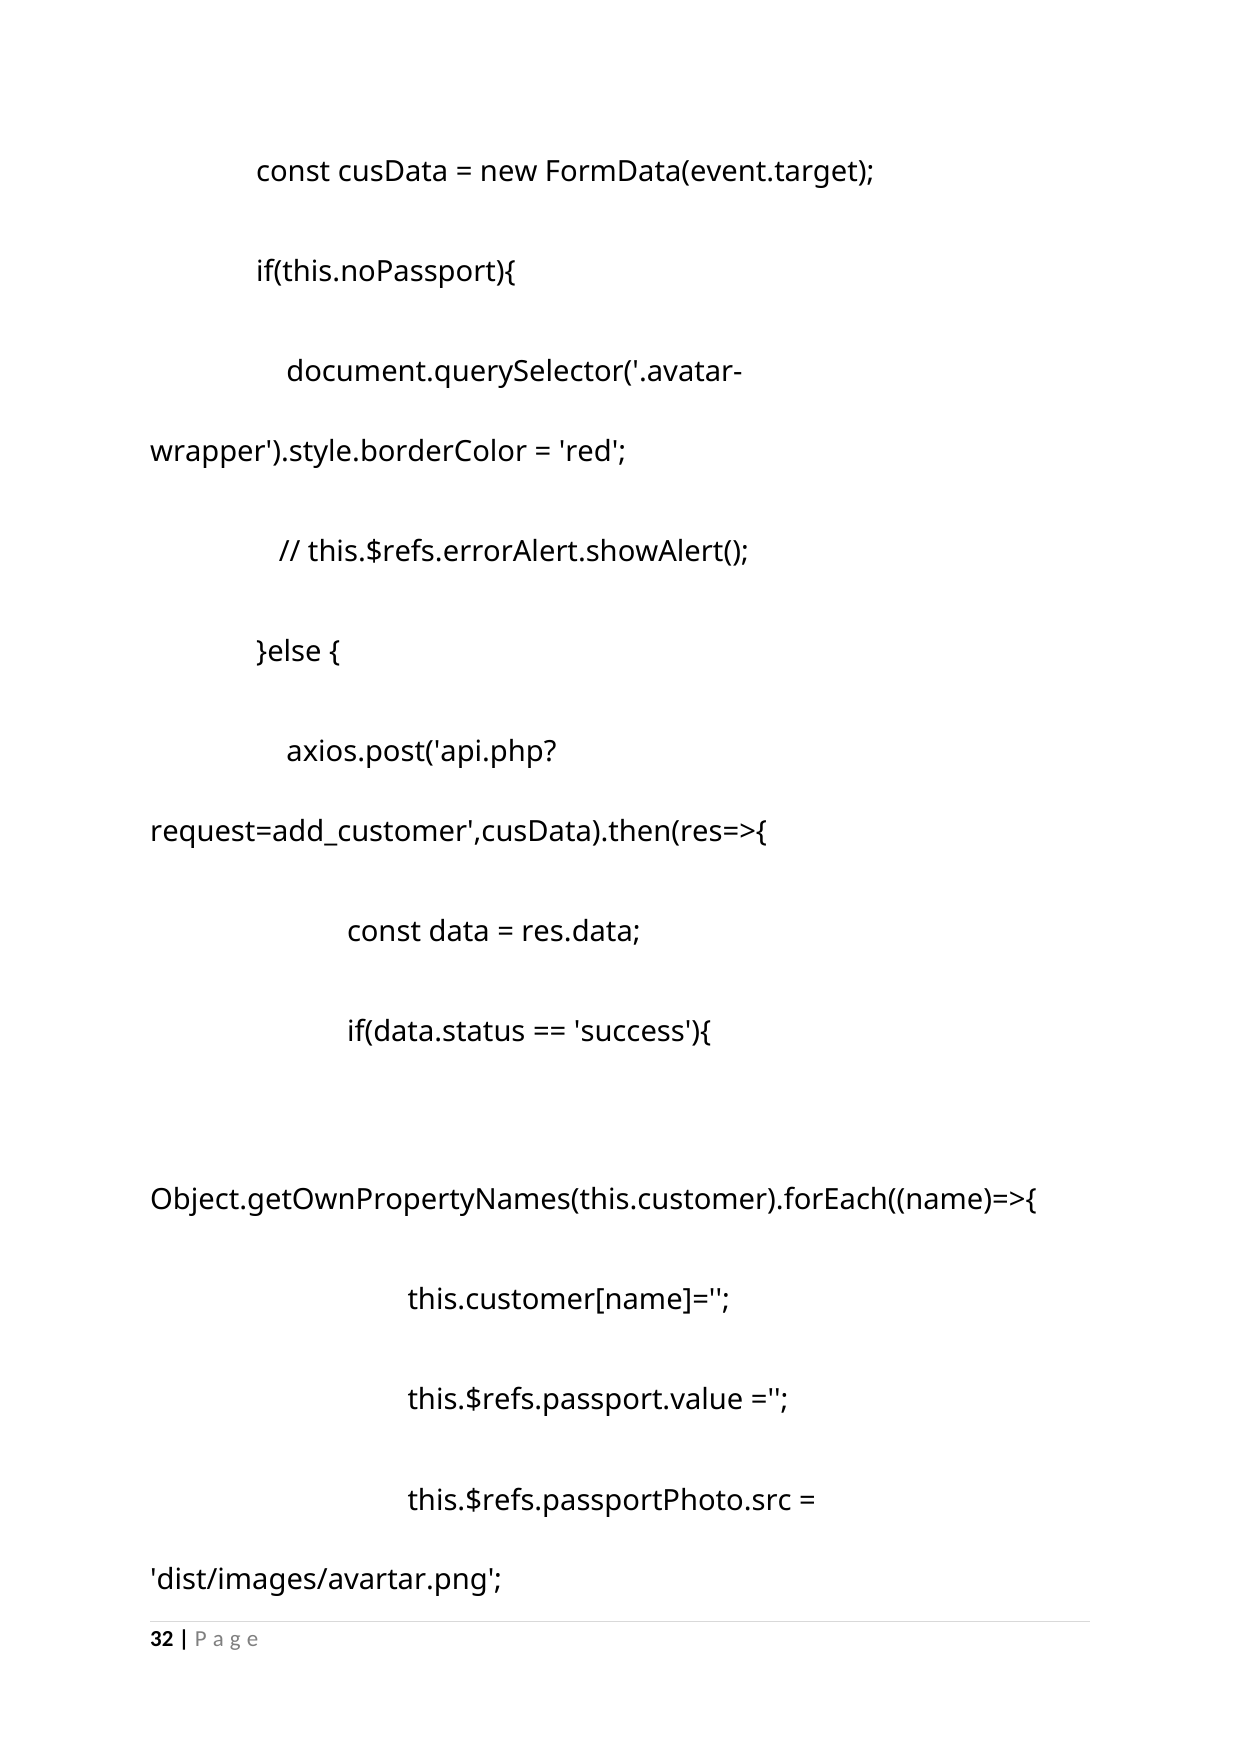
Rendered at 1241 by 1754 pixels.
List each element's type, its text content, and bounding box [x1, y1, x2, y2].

text this.customer[name]=''; [150, 1278, 1090, 1318]
text document.querySelector('.avatar-wrapper').style.borderColor = 'red'; [150, 350, 1090, 469]
text Object.getOwnPropertyNames(this.customer).forEach((name)=>{ [150, 1110, 1090, 1218]
text if(data.status == 'success'){ [150, 1010, 1090, 1050]
text axios.post('api.php?request=add_customer',cusData).then(res=>{ [150, 730, 1090, 849]
text this.$refs.passport.value =''; [150, 1378, 1090, 1418]
text const data = res.data; [150, 910, 1090, 950]
text this.$refs.passportPhoto.src = 'dist/images/avartar.png'; [150, 1479, 1090, 1598]
text if(this.noPassport){ [150, 250, 1090, 290]
text }else { [150, 630, 1090, 670]
text const cusData = new FormData(event.target); [150, 150, 1090, 190]
text // this.$refs.errorAlert.showAlert(); [150, 530, 1090, 570]
